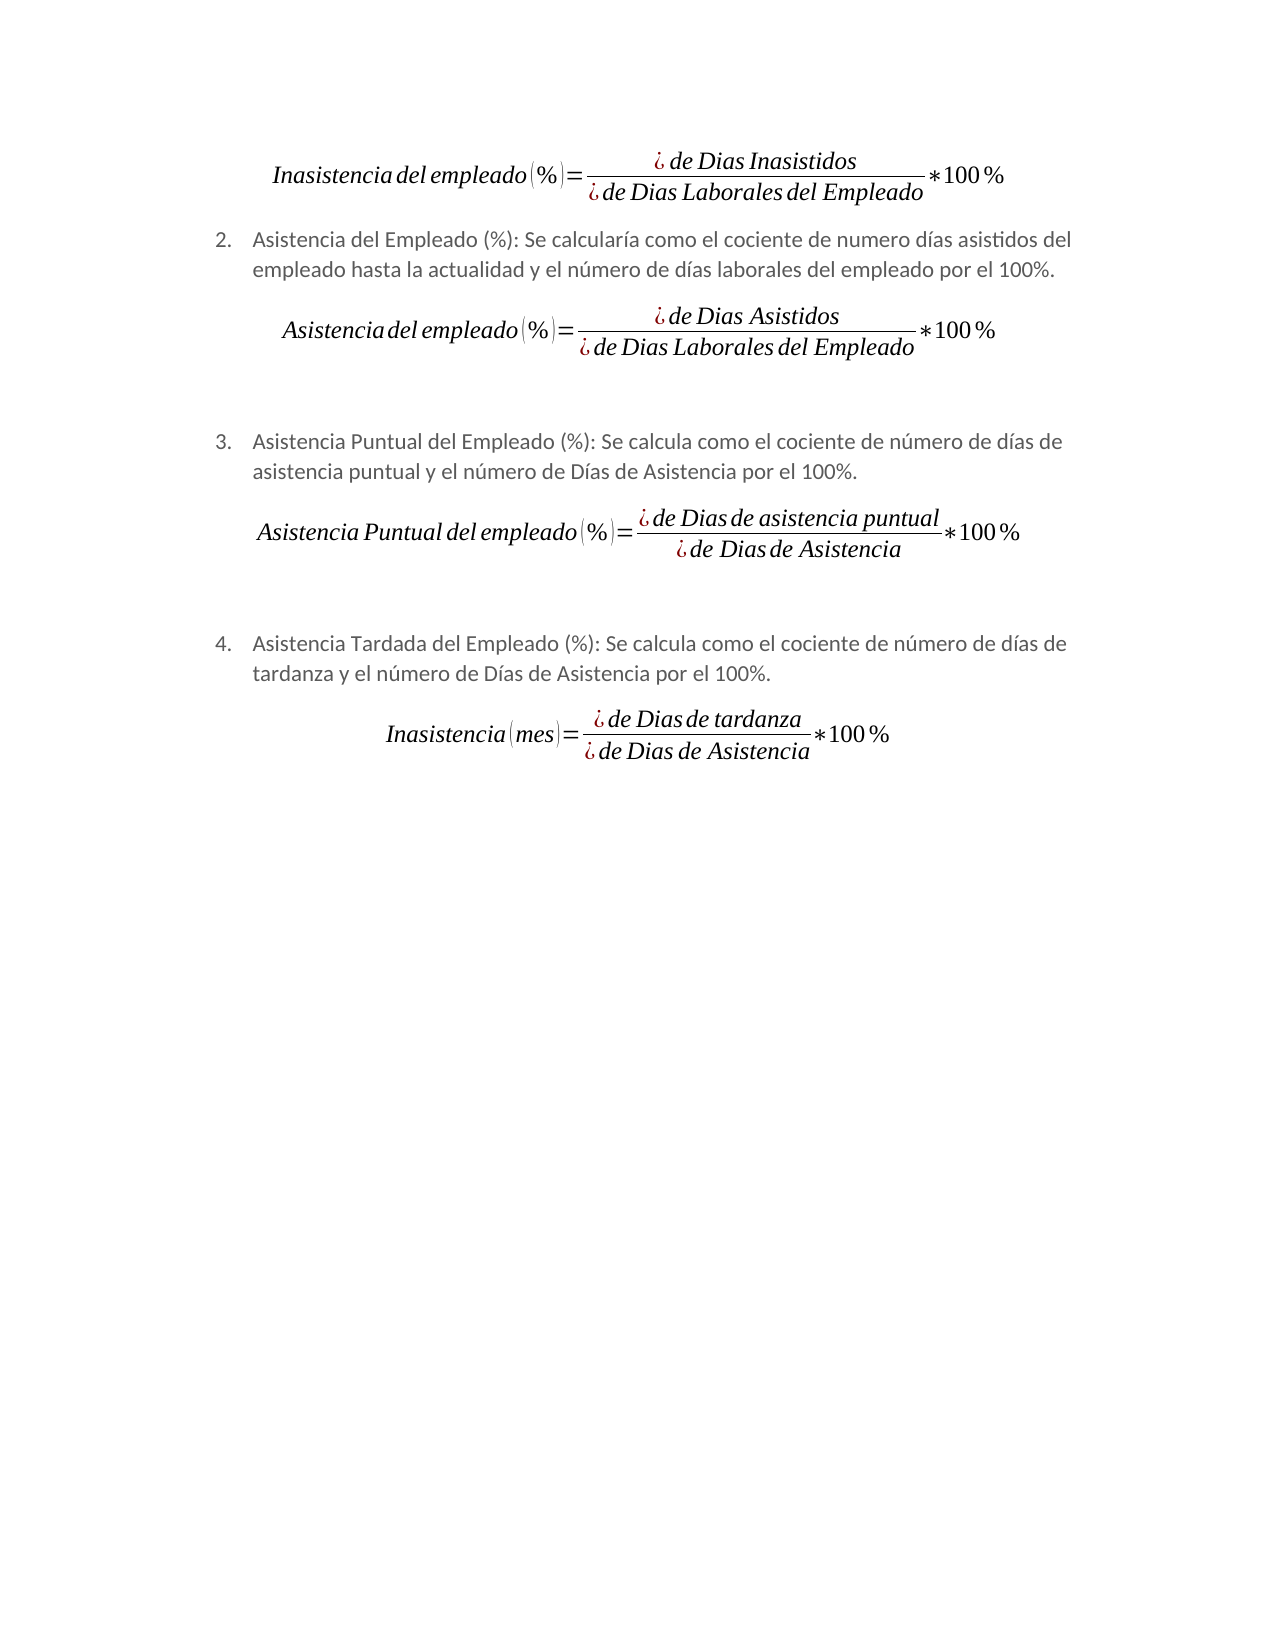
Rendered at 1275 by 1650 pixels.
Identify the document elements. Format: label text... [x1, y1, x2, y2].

list Asistencia del Empleado (%): Se calcularía como el cociente de numero días asistidos del empleado hasta la actualidad y el número de días laborales del empleado por el 100%. [215, 225, 1098, 284]
list Asistencia Tardada del Empleado (%): Se calcula como el cociente de número de días de tardanza y el número de Días de Asistencia por el 100%. [215, 629, 1098, 687]
list Asistencia Puntual del Empleado (%): Se calcula como el cociente de número de días de asistencia puntual y el número de Días de Asistencia por el 100%. [215, 427, 1098, 485]
